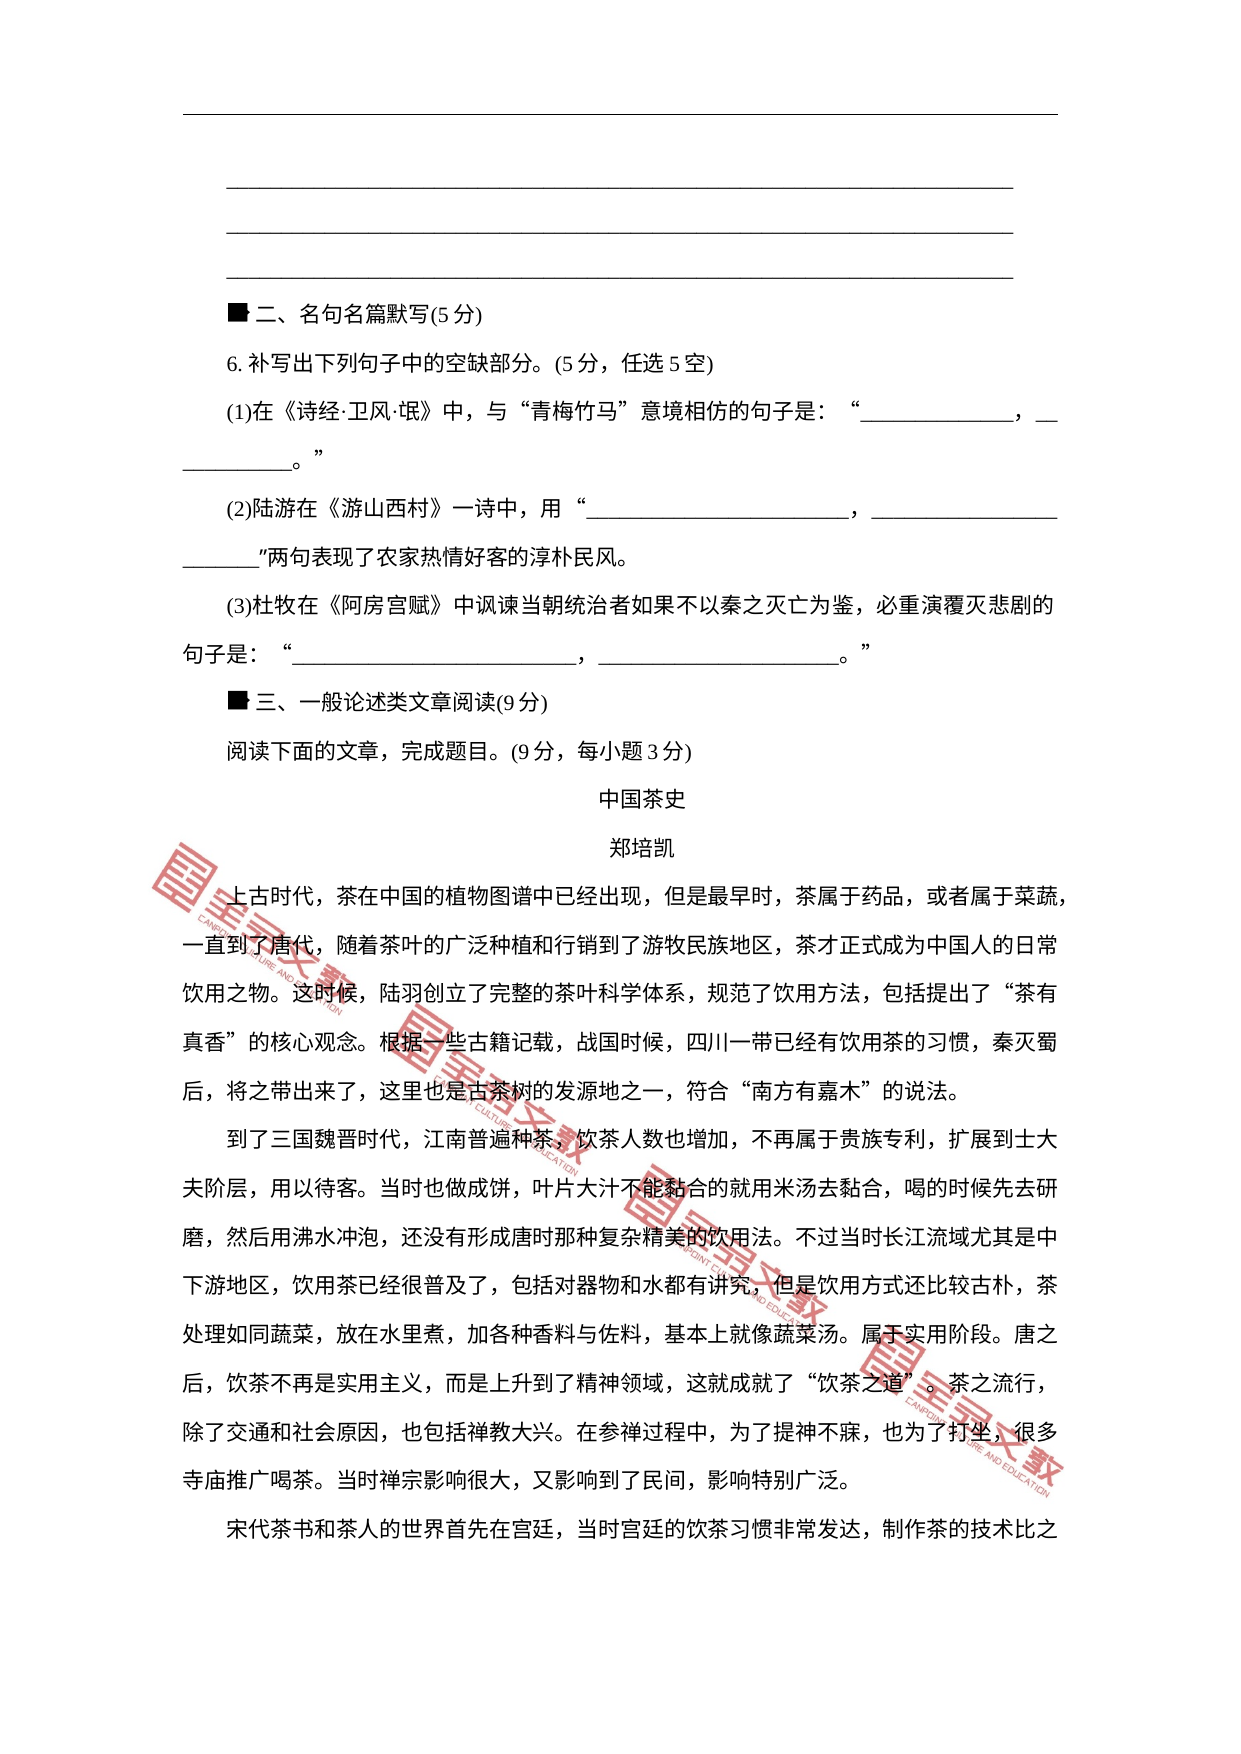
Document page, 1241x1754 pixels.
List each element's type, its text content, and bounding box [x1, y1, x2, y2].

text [183, 207, 1058, 239]
text 郑培凯 [183, 830, 1058, 863]
text 到了三国魏晋时代，江南普遍种茶，饮茶人数也增加，不再属于贵族专利，扩展到士大夫阶层，用以待客。当时也做成饼，叶片大汁不能黏合的就用米汤去黏合，喝的时候先去研磨，然后用沸水冲泡，还没有形成唐时那种复杂精美的饮用法。不过当时长江流域尤其是中下游地区，饮用茶已经很普及了，包括对器物和水都有讲究，但是饮用方式还比较古朴，茶处理如同蔬菜，放在水里煮，加各种香料与佐料，基本上就像蔬菜汤。属于实用阶段。唐之后，饮茶不再是实用主义，而是上升到了精神领域，这就成就了“饮茶之道”。茶之流行，除了交通和社会原因，也包括禅教大兴。在参禅过程中，为了提神不寐，也为了打坐，很多寺庙推广喝茶。当时禅宗影响很大，又影响到了民间，影响特别广泛。 [183, 1122, 1058, 1496]
text (3)杜牧在《阿房宫赋》中讽谏当朝统治者如果不以秦之灭亡为鉴，必重演覆灭悲剧的句子是：“__________________________，______________________。” [183, 588, 1058, 669]
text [183, 162, 1058, 194]
text 二、名句名篇默写(5分) [183, 297, 1058, 330]
picture [101, 341, 1111, 1754]
text 6. 补写出下列句子中的空缺部分。(5分，任选5空) [183, 346, 1058, 378]
text (1)在《诗经·卫风·氓》中，与“青梅竹马”意境相仿的句子是：“______________，____________。” [183, 394, 1058, 475]
text 上古时代，茶在中国的植物图谱中已经出现，但是最早时，茶属于药品，或者属于菜蔬，一直到了唐代，随着茶叶的广泛种植和行销到了游牧民族地区，茶才正式成为中国人的日常饮用之物。这时候，陆羽创立了完整的茶叶科学体系，规范了饮用方法，包括提出了“茶有真香”的核心观念。根据一些古籍记载，战国时候，四川一带已经有饮用茶的习惯，秦灭蜀后，将之带出来了，这里也是古茶树的发源地之一，符合“南方有嘉木”的说法。 [183, 878, 1058, 1106]
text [183, 1511, 1058, 1544]
text 中国茶史 [183, 782, 1058, 814]
text 三、一般论述类文章阅读(9分) [183, 685, 1058, 718]
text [183, 252, 1058, 285]
text (2)陆游在《游山西村》一诗中，用“________________________，________________________”两句表现了农家热情好客的淳朴民风。 [183, 491, 1058, 572]
text 阅读下面的文章，完成题目。(9分，每小题3分) [183, 733, 1058, 766]
